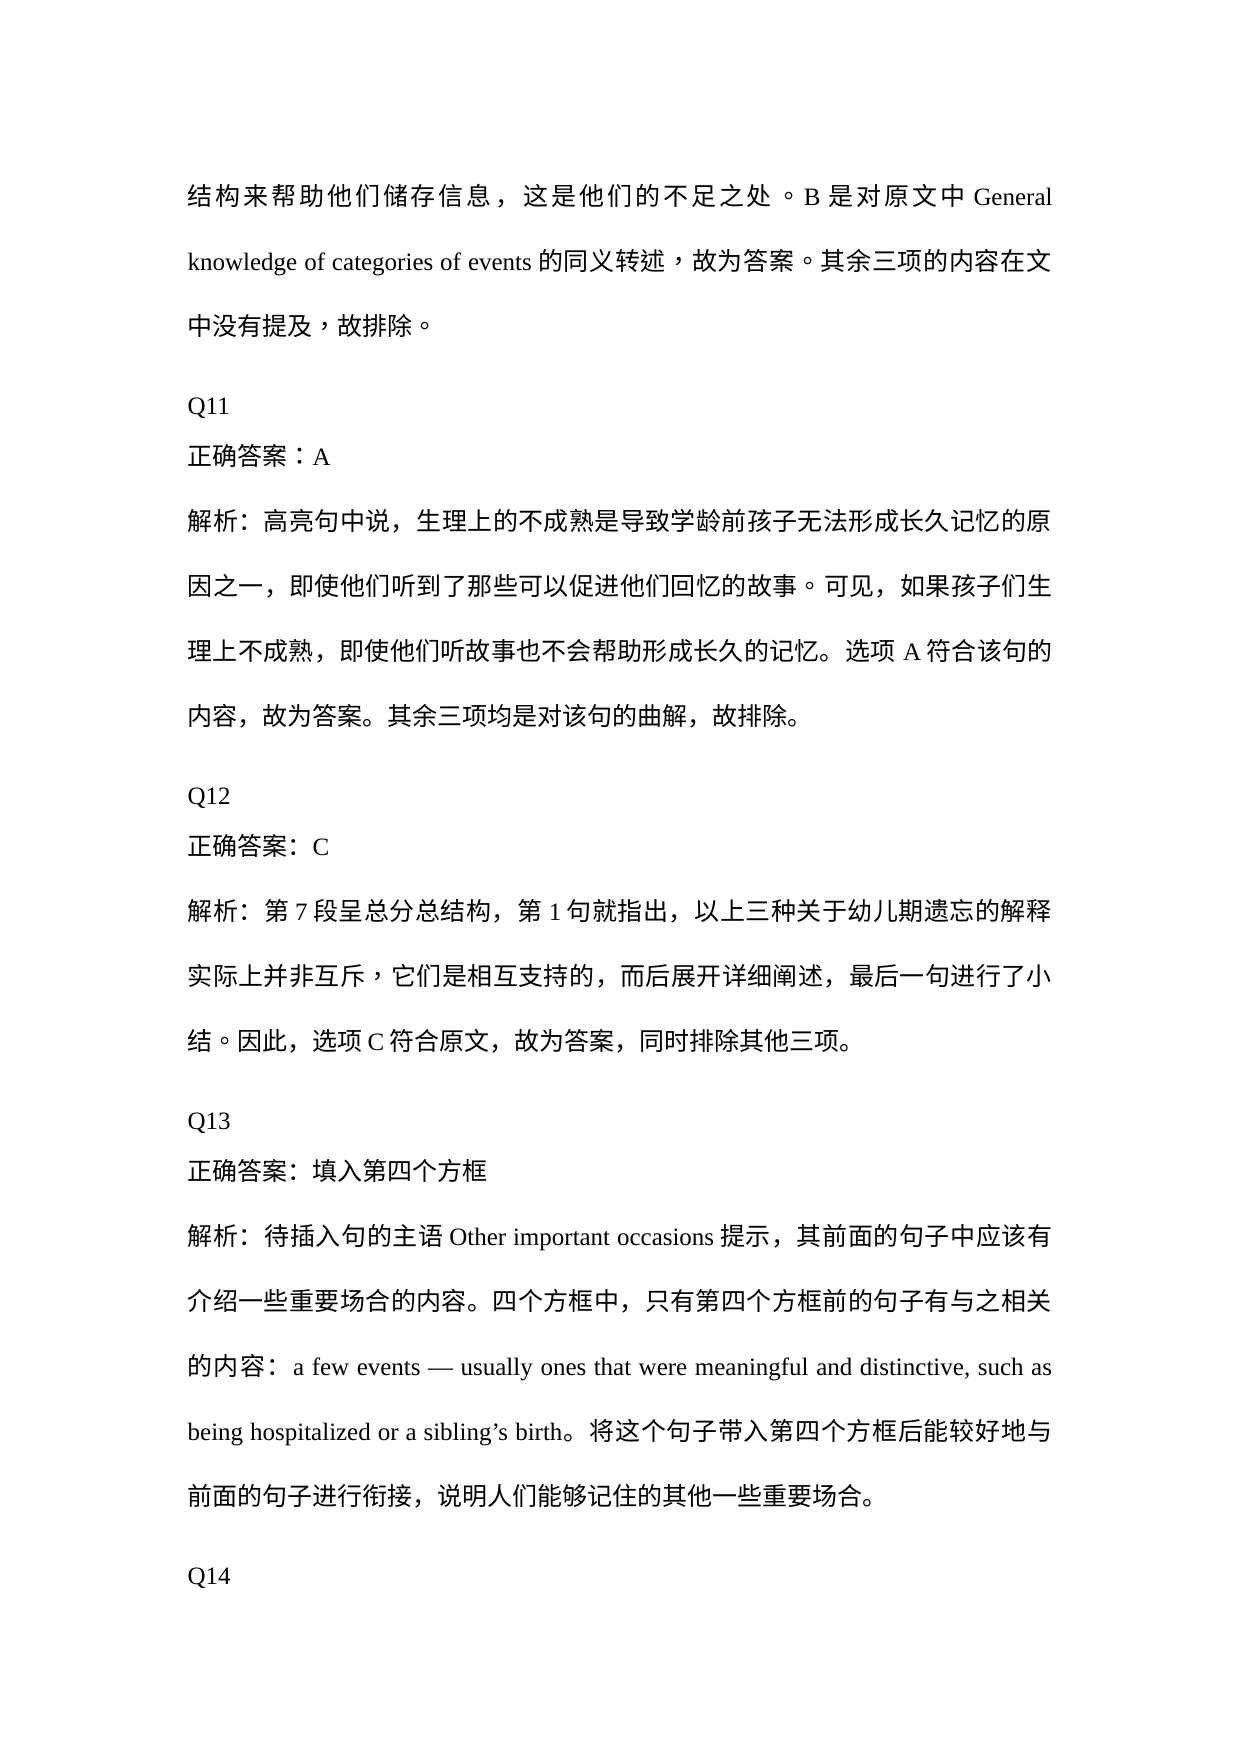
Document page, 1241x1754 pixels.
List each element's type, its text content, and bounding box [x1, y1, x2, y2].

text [187, 162, 1053, 357]
text Q13 [187, 1104, 1053, 1137]
text 正确答案：填入第四个方框 [187, 1137, 1053, 1202]
text Q12 [187, 779, 1053, 812]
text 解析：待插入句的主语Other important occasions提示，其前面的句子中应该有介绍一些重要场合的内容。四个方框中，只有第四个方框前的句子有与之相关的内容：a few events — usually ones that were meaningful and distinctive, such as being hospitalized or a sibling’s birth。将这个句子带入第四个方框后能较好地与前面的句子进行衔接，说明人们能够记住的其他一些重要场合。 [187, 1202, 1053, 1527]
text 解析：第7段呈总分总结构，第1句就指出，以上三种关于幼儿期遗忘的解释实际上并非互斥，它们是相互支持的，而后展开详细阐述，最后一句进行了小结。因此，选项C符合原文，故为答案，同时排除其他三项。 [187, 877, 1053, 1072]
text Q14 [187, 1559, 1053, 1592]
text 正确答案：C [187, 812, 1053, 877]
text 解析：高亮句中说，生理上的不成熟是导致学龄前孩子无法形成长久记忆的原因之一，即使他们听到了那些可以促进他们回忆的故事。可见，如果孩子们生理上不成熟，即使他们听故事也不会帮助形成长久的记忆。选项A符合该句的内容，故为答案。其余三项均是对该句的曲解，故排除。 [187, 487, 1053, 747]
text 正确答案：A [187, 422, 1053, 487]
text Q11 [187, 389, 1053, 422]
